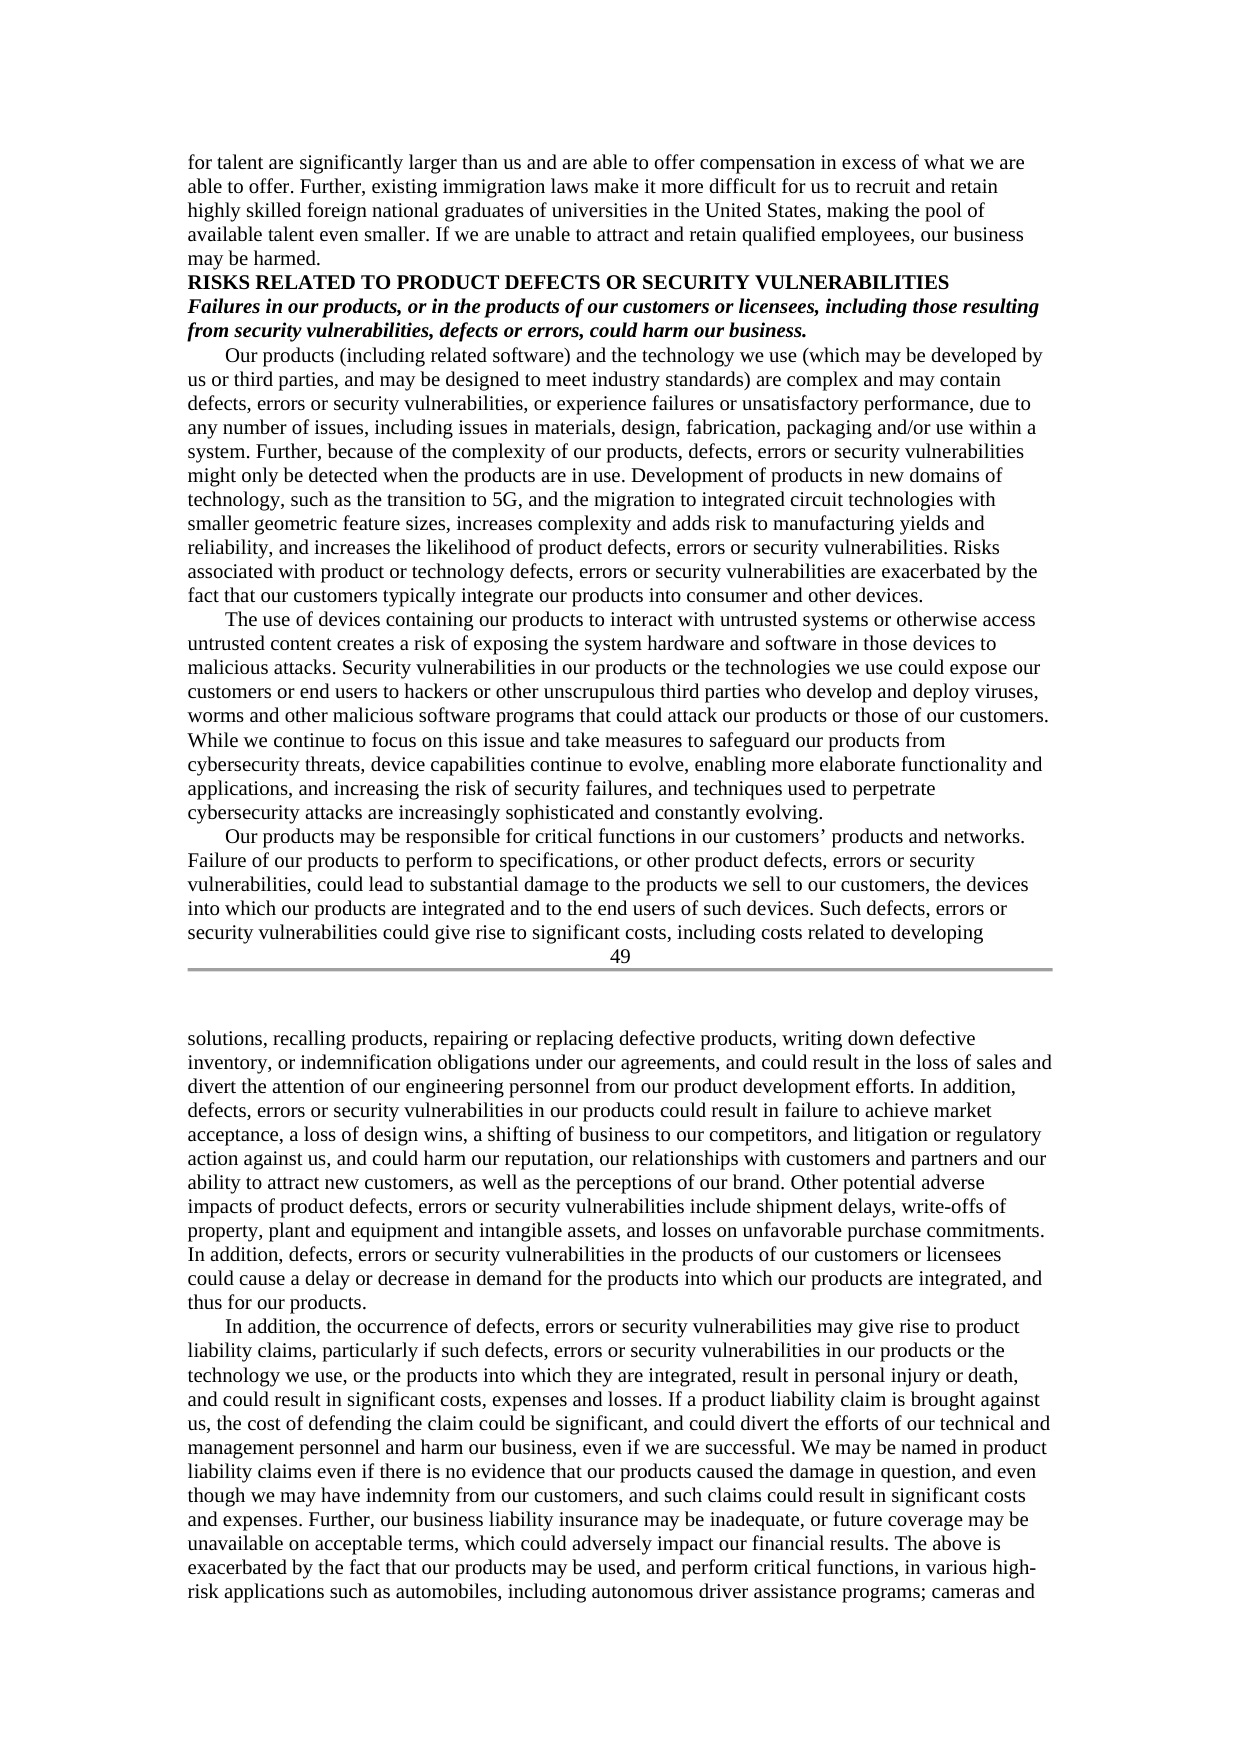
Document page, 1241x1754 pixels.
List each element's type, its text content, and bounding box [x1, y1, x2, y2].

text RISKS RELATED TO PRODUCT DEFECTS OR SECURITY VULNERABILITIES [187, 270, 1053, 294]
text Failures in our products, or in the products of our customers or licensees, including those resulting from security vulnerabilities, defects or errors, could harm our business. [187, 294, 1053, 342]
text The use of devices containing our products to interact with untrusted systems or otherwise access untrusted content creates a risk of exposing the system hardware and software in those devices to malicious attacks. Security vulnerabilities in our products or the technologies we use could expose our customers or end users to hackers or other unscrupulous third parties who develop and deploy viruses, worms and other malicious software programs that could attack our products or those of our customers. While we continue to focus on this issue and take measures to safeguard our products from cybersecurity threats, device capabilities continue to evolve, enabling more elaborate functionality and applications, and increasing the risk of security failures, and techniques used to perpetrate cybersecurity attacks are increasingly sophisticated and constantly evolving. [187, 607, 1053, 824]
text solutions, recalling products, repairing or replacing defective products, writing down defective inventory, or indemnification obligations under our agreements, and could result in the loss of sales and divert the attention of our engineering personnel from our product development efforts. In addition, defects, errors or security vulnerabilities in our products could result in failure to achieve market acceptance, a loss of design wins, a shifting of business to our competitors, and litigation or regulatory action against us, and could harm our reputation, our relationships with customers and partners and our ability to attract new customers, as well as the perceptions of our brand. Other potential adverse impacts of product defects, errors or security vulnerabilities include shipment delays, write-offs of property, plant and equipment and intangible assets, and losses on unfavorable purchase commitments. In addition, defects, errors or security vulnerabilities in the products of our customers or licensees could cause a delay or decrease in demand for the products into which our products are integrated, and thus for our products. [187, 1026, 1053, 1314]
text Our products (including related software) and the technology we use (which may be developed by us or third parties, and may be designed to meet industry standards) are complex and may contain defects, errors or security vulnerabilities, or experience failures or unsatisfactory performance, due to any number of issues, including issues in materials, design, fabrication, packaging and/or use within a system. Further, because of the complexity of our products, defects, errors or security vulnerabilities might only be detected when the products are in use. Development of products in new domains of technology, such as the transition to 5G, and the migration to integrated circuit technologies with smaller geometric feature sizes, increases complexity and adds risk to manufacturing yields and reliability, and increases the likelihood of product defects, errors or security vulnerabilities. Risks associated with product or technology defects, errors or security vulnerabilities are exacerbated by the fact that our customers typically integrate our products into consumer and other devices. [187, 342, 1053, 607]
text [187, 1314, 1053, 1603]
text 49 [187, 944, 1053, 968]
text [187, 150, 1053, 270]
text Our products may be responsible for critical functions in our customers’ products and networks. Failure of our products to perform to specifications, or other product defects, errors or security vulnerabilities, could lead to substantial damage to the products we sell to our customers, the devices into which our products are integrated and to the end users of such devices. Such defects, errors or security vulnerabilities could give rise to significant costs, including costs related to developing [187, 824, 1053, 944]
